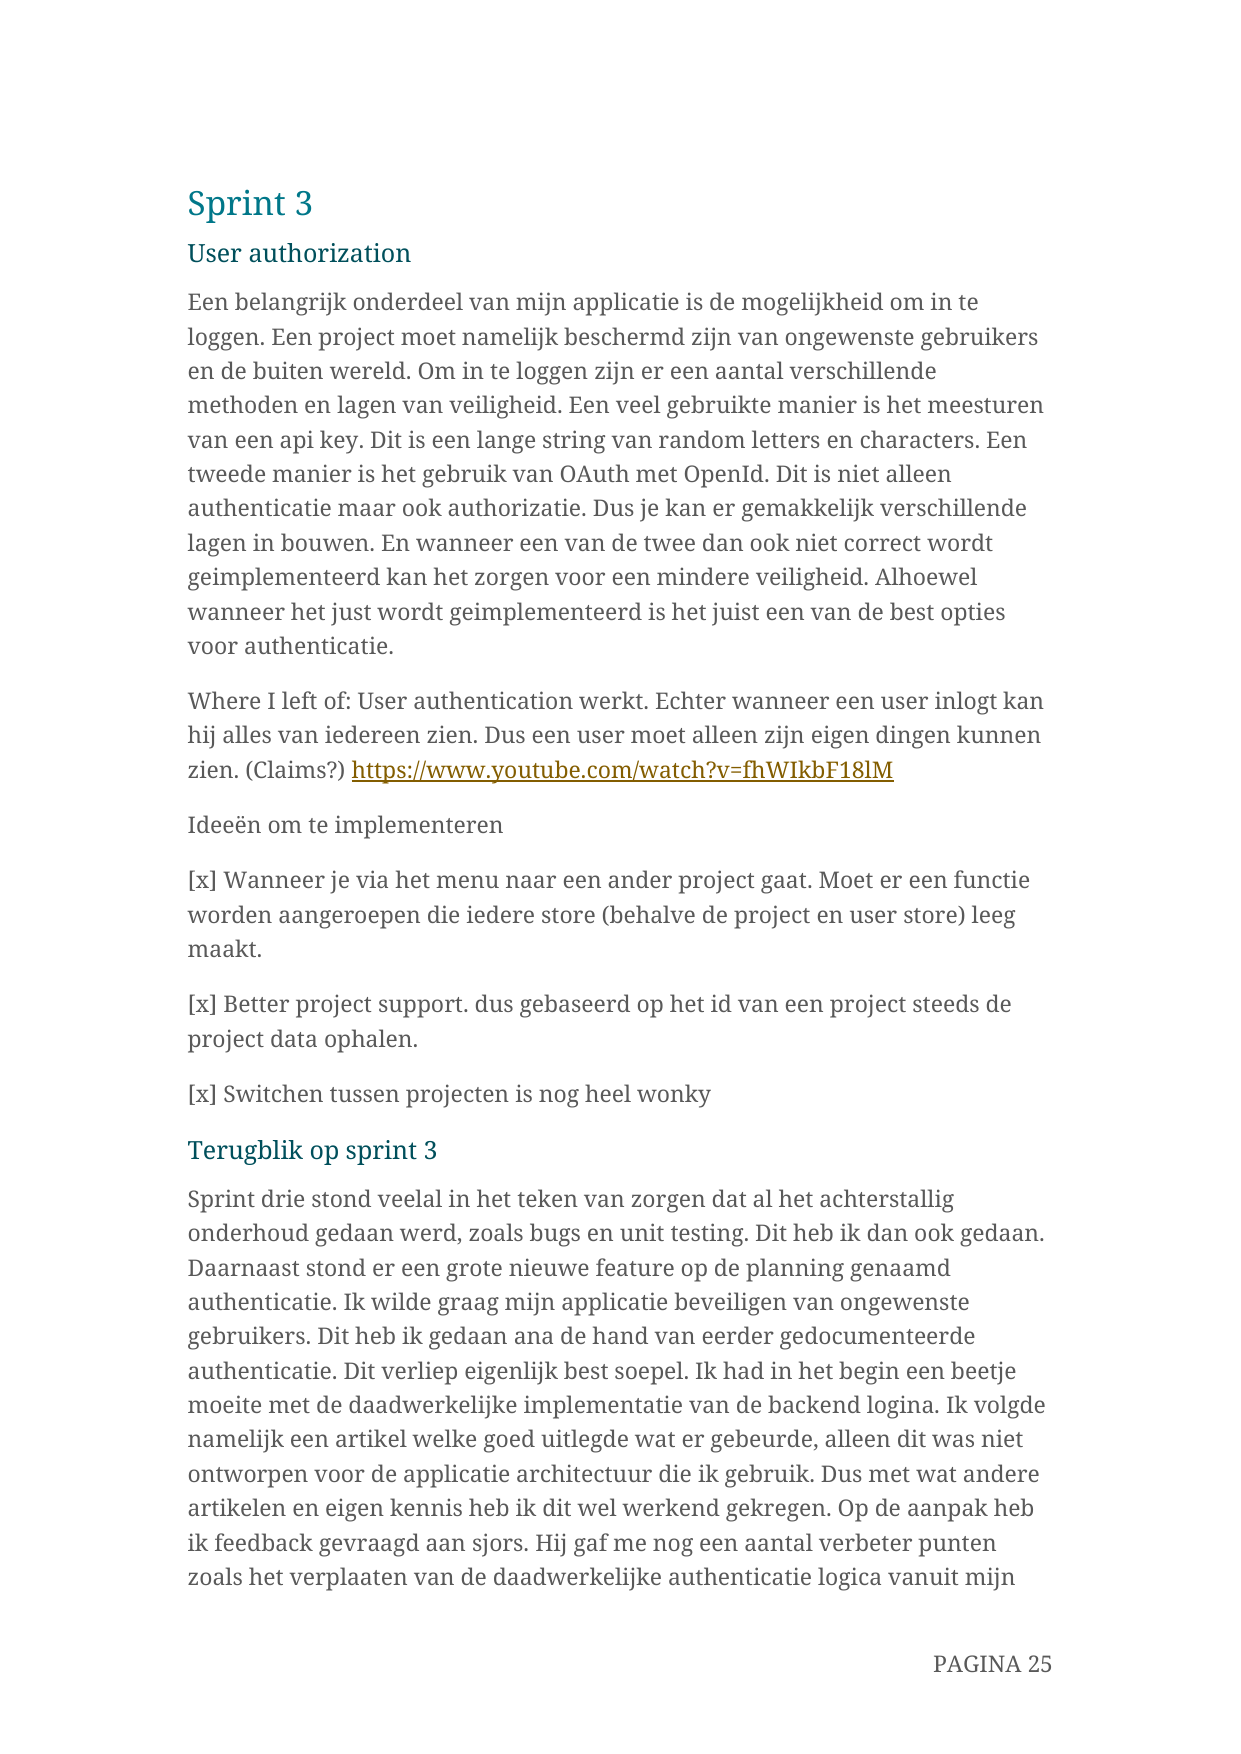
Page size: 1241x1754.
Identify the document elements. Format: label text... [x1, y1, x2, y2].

subtitle Sprint 3 [187, 180, 1053, 225]
text Een belangrijk onderdeel van mijn applicatie is de mogelijkheid om in te loggen. Een project moet namelijk beschermd zijn van ongewenste gebruikers en de buiten wereld. Om in te loggen zijn er een aantal verschillende methoden en lagen van veiligheid. Een veel gebruikte manier is het meesturen van een api key. Dit is een lange string van random letters en characters. Een tweede manier is het gebruik van OAuth met OpenId. Dit is niet alleen authenticatie maar ook authorizatie. Dus je kan er gemakkelijk verschillende lagen in bouwen. En wanneer een van de twee dan ook niet correct wordt geimplementeerd kan het zorgen voor een mindere veiligheid. Alhoewel wanneer het just wordt geimplementeerd is het juist een van de best opties voor authenticatie. [187, 286, 1053, 661]
text [x] Better project support. dus gebaseerd op het id van een project steeds de project data ophalen. [187, 988, 1053, 1054]
text [x] Wanneer je via het menu naar een ander project gaat. Moet er een functie worden aangeroepen die iedere store (behalve de project en user store) leeg maakt. [187, 864, 1053, 964]
subtitle Terugblik op sprint 3 [187, 1133, 1053, 1167]
text Ideeën om te implementeren [187, 809, 1053, 840]
subtitle User authorization [187, 236, 1053, 270]
text [x] Switchen tussen projecten is nog heel wonky [187, 1078, 1053, 1109]
text Where I left of: User authentication werkt. Echter wanneer een user inlogt kan hij alles van iedereen zien. Dus een user moet alleen zijn eigen dingen kunnen zien. (Claims?) https://www.youtube.com/watch?v=fhWIkbF18lM [187, 685, 1053, 785]
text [187, 1183, 1053, 1592]
